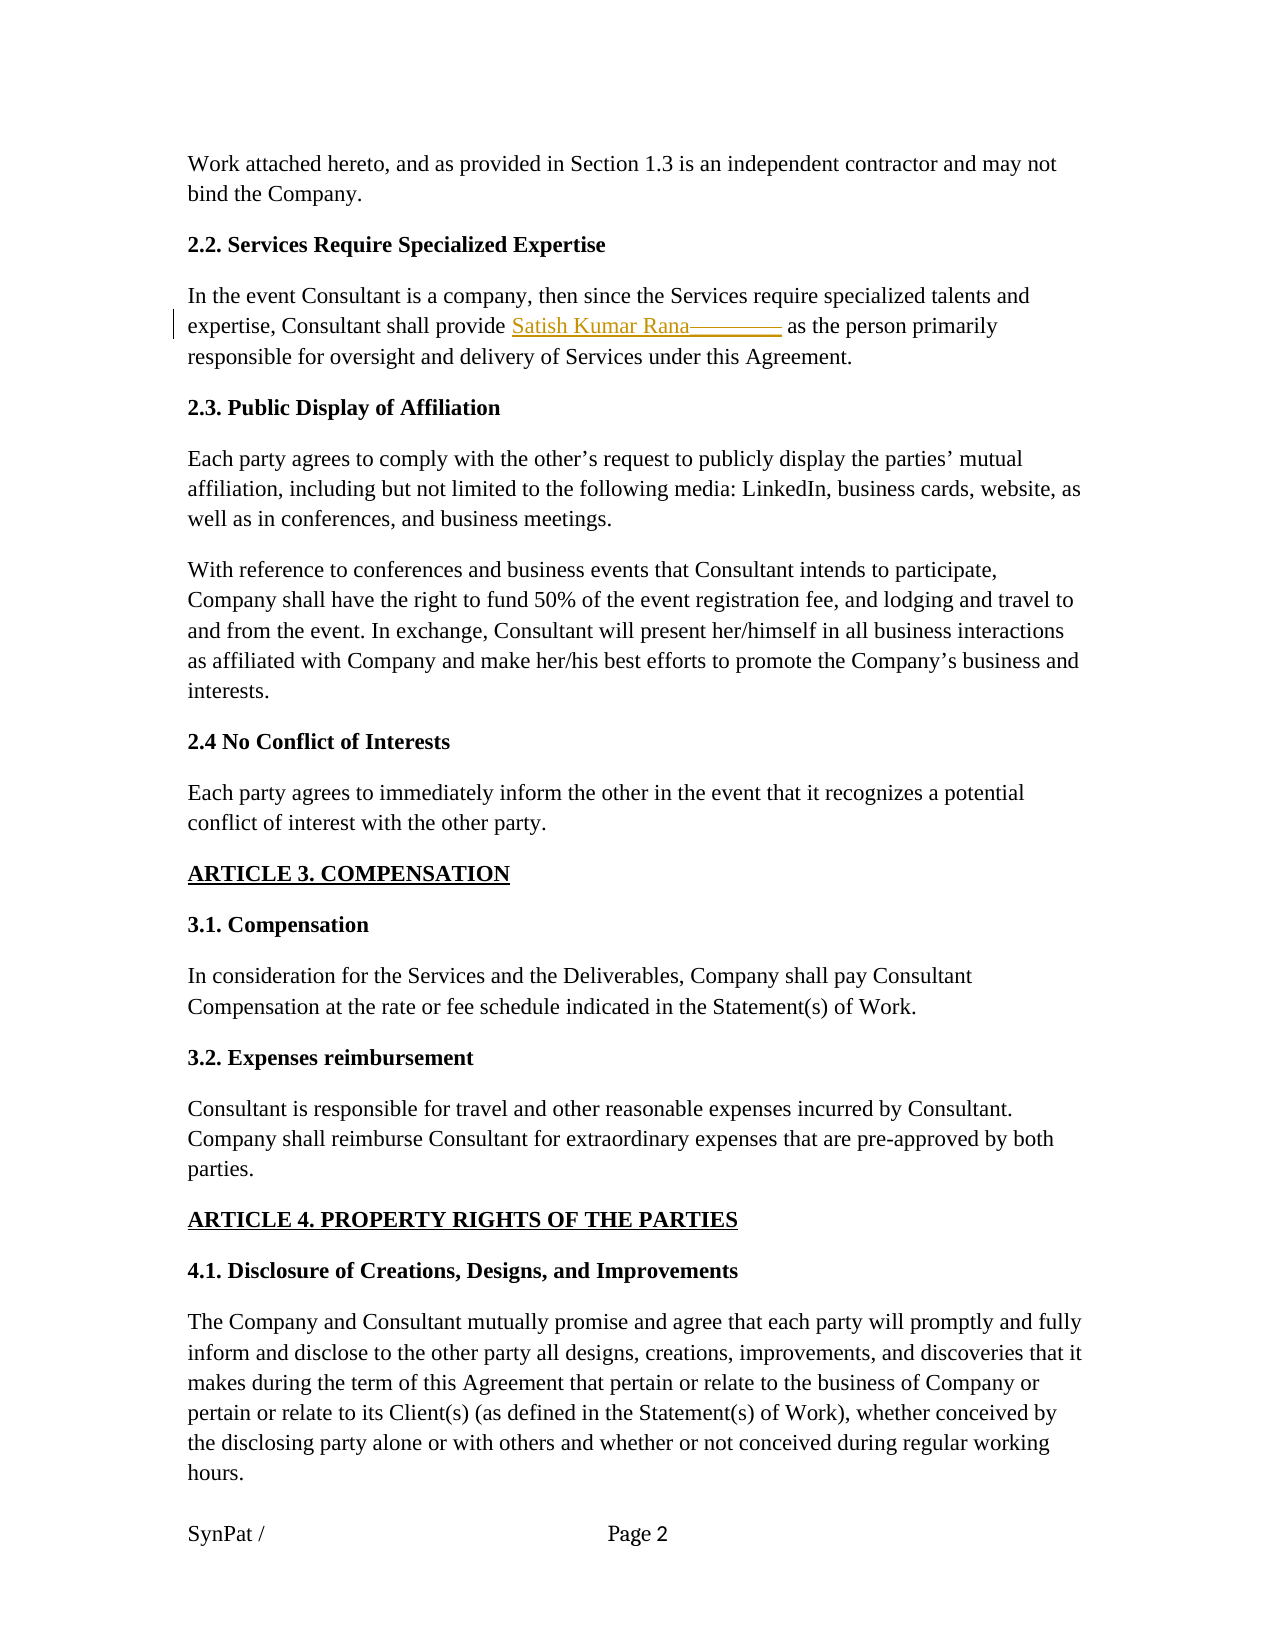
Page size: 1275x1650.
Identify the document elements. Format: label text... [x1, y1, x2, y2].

text In consideration for the Services and the Deliverables, Company shall pay Consultant Compensation at the rate or fee schedule indicated in the Statement(s) of Work. [187, 962, 1087, 1019]
text Consultant is responsible for travel and other reasonable expenses incurred by Consultant. Company shall reimburse Consultant for extraordinary expenses that are pre-approved by both parties. [187, 1095, 1087, 1182]
text 3.2. Expenses reimbursement [187, 1044, 1087, 1070]
text 4.1. Disclosure of Creations, Designs, and Improvements [187, 1257, 1087, 1284]
text 2.2. Services Require Specialized Expertise [187, 231, 1087, 258]
text 3.1. Compensation [187, 911, 1087, 938]
text The Company and Consultant mutually promise and agree that each party will promptly and fully inform and disclose to the other party all designs, creations, improvements, and discoveries that it makes during the term of this Agreement that pertain or relate to the business of Company or pertain or relate to its Client(s) (as defined in the Statement(s) of Work), whether conceived by the disclosing party alone or with others and whether or not conceived during regular working hours. [187, 1308, 1087, 1486]
text Each party agrees to comply with the other’s request to publicly display the parties’ mutual affiliation, including but not limited to the following media: LinkedIn, business cards, website, as well as in conferences, and business meetings. [187, 445, 1087, 532]
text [187, 150, 1087, 207]
text ARTICLE 3. COMPENSATION [187, 860, 1087, 887]
text ARTICLE 4. PROPERTY RIGHTS OF THE PARTIES [187, 1206, 1087, 1233]
text With reference to conferences and business events that Consultant intends to participate, Company shall have the right to fund 50% of the event registration fee, and lodging and travel to and from the event. In exchange, Consultant will present her/himself in all business interactions as affiliated with Company and make her/his best efforts to promote the Company’s business and interests. [187, 556, 1087, 703]
text In the event Consultant is a company, then since the Services require specialized talents and expertise, Consultant shall provide as the person primarily responsible for oversight and delivery of Services under this Agreement. [187, 282, 1087, 369]
text 2.4 No Conflict of Interests [187, 728, 1087, 754]
text 2.3. Public Display of Affiliation [187, 394, 1087, 420]
text Each party agrees to immediately inform the other in the event that it recognizes a potential conflict of interest with the other party. [187, 779, 1087, 836]
